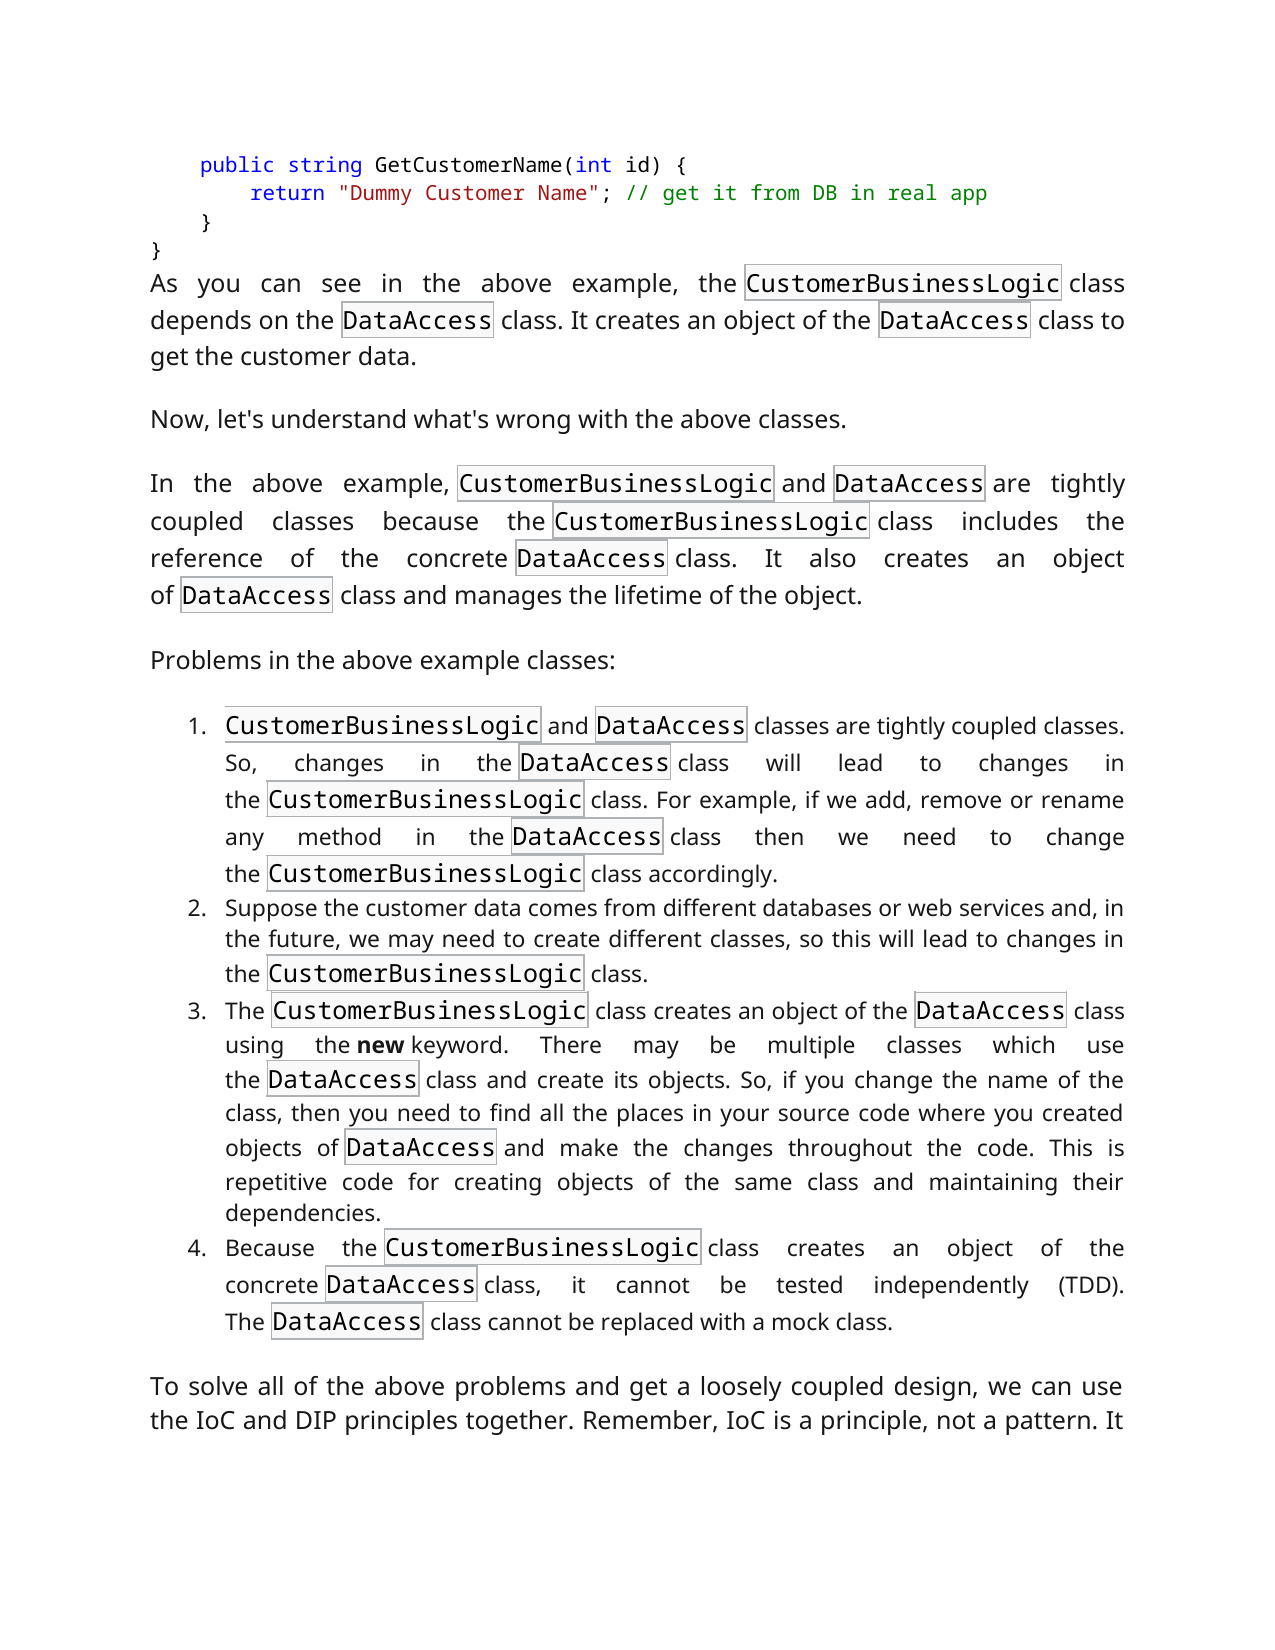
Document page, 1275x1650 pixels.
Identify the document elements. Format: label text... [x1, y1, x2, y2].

text As you can see in the above example, the CustomerBusinessLogic class depends on the DataAccess class. It creates an object of the DataAccess class to get the customer data. [150, 264, 1125, 372]
list The CustomerBusinessLogic class creates an object of the DataAccess class using the new keyword. There may be multiple classes which use the DataAccess class and create its objects. So, if you change the name of the class, then you need to find all the places in your source code where you created objects of DataAccess and make the changes throughout the code. This is repetitive code for creating objects of the same class and maintaining their dependencies. [187, 991, 1125, 1228]
text Now, let's understand what's wrong with the above classes. [150, 401, 1125, 435]
text } [150, 207, 1125, 235]
list Because the CustomerBusinessLogic class creates an object of the concrete DataAccess class, it cannot be tested independently (TDD). The DataAccess class cannot be replaced with a mock class. [187, 1228, 384, 1339]
list Because the CustomerBusinessLogic class creates an object of the concrete DataAccess class, it cannot be tested independently (TDD). The DataAccess class cannot be replaced with a mock class. [424, 1228, 1125, 1339]
text public string GetCustomerName(int id) { [150, 150, 1125, 178]
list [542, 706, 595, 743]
list CustomerBusinessLogic and DataAccess classes are tightly coupled classes. So, changes in the DataAccess class will lead to changes in the CustomerBusinessLogic class. For example, if we add, remove or rename any method in the DataAccess class then we need to change the CustomerBusinessLogic class accordingly. [187, 706, 518, 892]
list CustomerBusinessLogic and DataAccess classes are tightly coupled classes. So, changes in the DataAccess class will lead to changes in the CustomerBusinessLogic class. For example, if we add, remove or rename any method in the DataAccess class then we need to change the CustomerBusinessLogic class accordingly. [585, 706, 1125, 892]
text Problems in the above example classes: [150, 642, 1125, 677]
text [150, 1369, 1125, 1437]
list Suppose the customer data comes from different databases or web services and, in the future, we may need to create different classes, so this will lead to changes in the CustomerBusinessLogic class. [187, 892, 1125, 991]
text In the above example, CustomerBusinessLogic and DataAccess are tightly coupled classes because the CustomerBusinessLogic class includes the reference of the concrete DataAccess class. It also creates an object of DataAccess class and manages the lifetime of the object. [150, 464, 1125, 613]
text } [150, 235, 1125, 264]
text return "Dummy Customer Name"; // get it from DB in real app [150, 178, 1125, 207]
